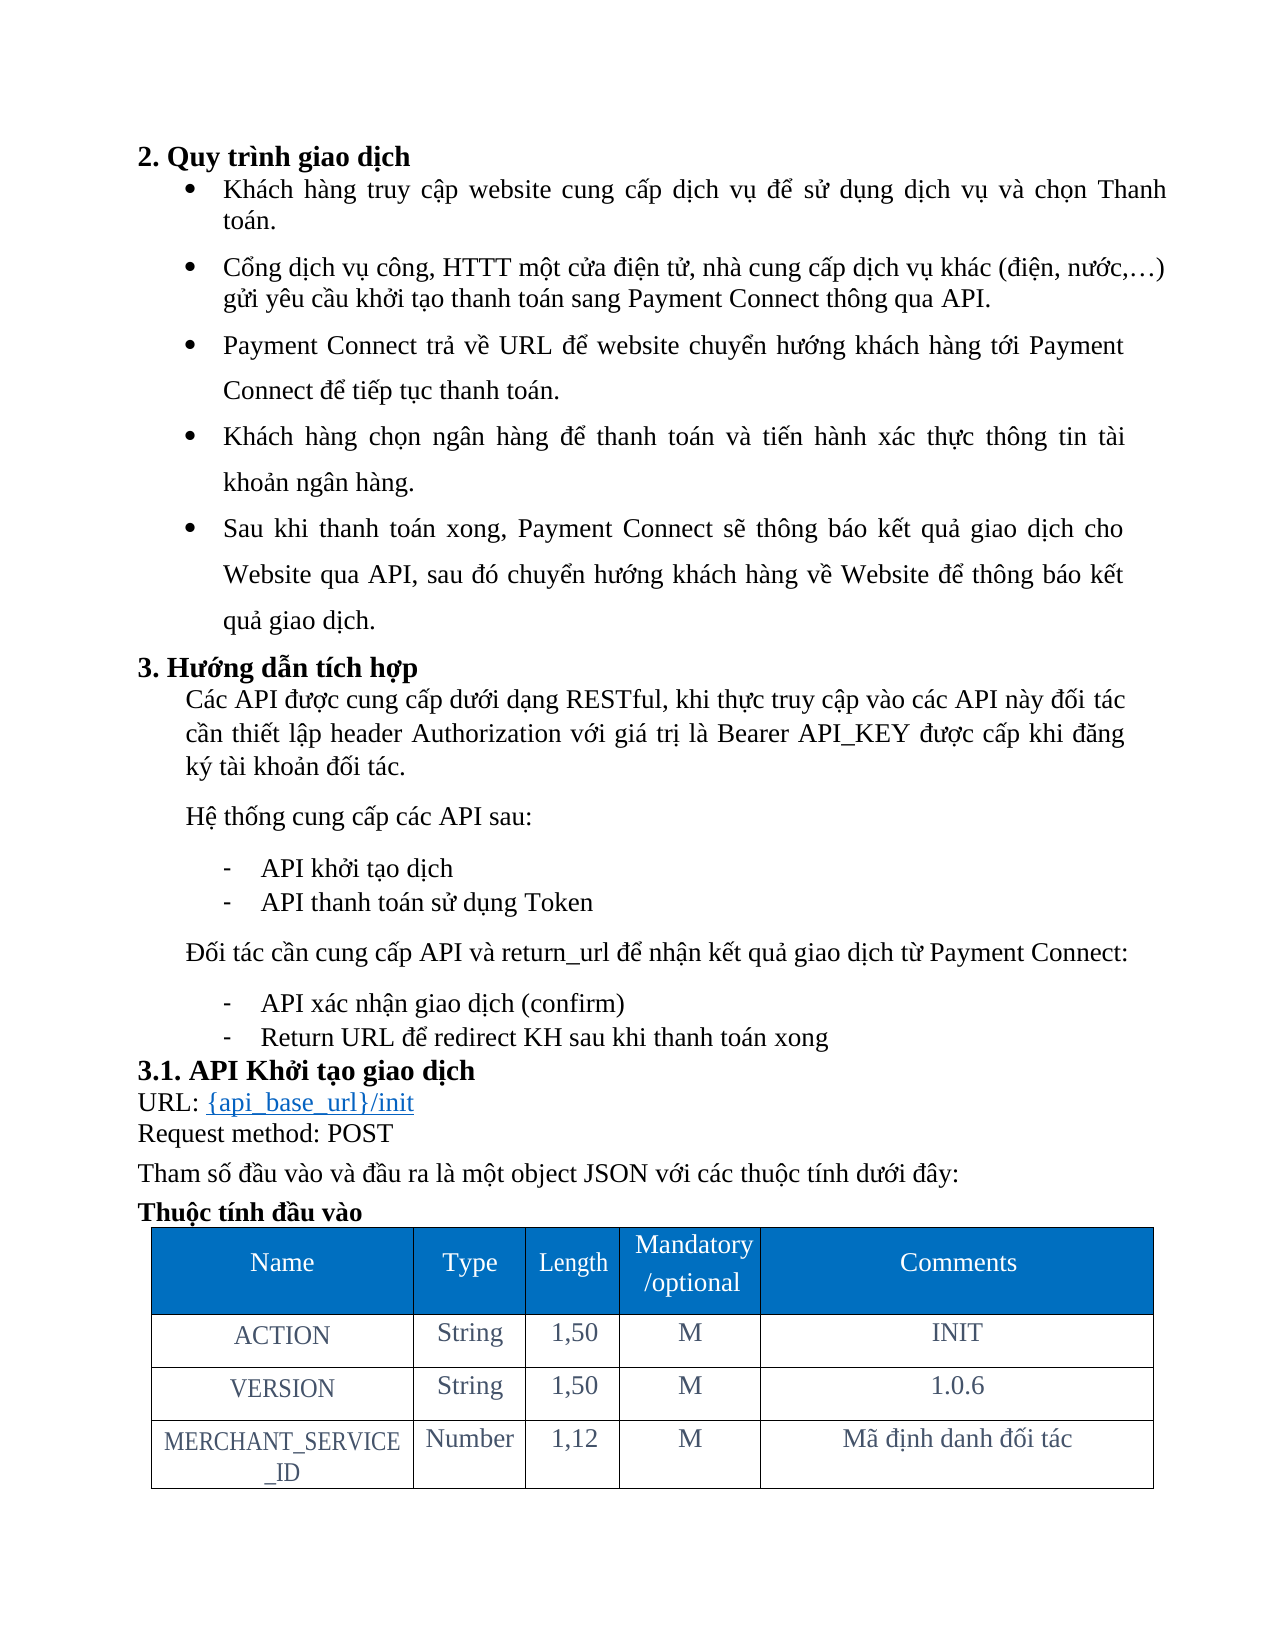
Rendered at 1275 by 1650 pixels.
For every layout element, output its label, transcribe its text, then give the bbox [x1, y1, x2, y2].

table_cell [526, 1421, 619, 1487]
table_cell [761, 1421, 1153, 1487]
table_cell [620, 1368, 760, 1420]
text Hệ thống cung cấp các API sau: [185, 800, 1167, 832]
list Payment Connect trả về URL để website chuyển hướng khách hàng tới Payment Connect để tiếp tục thanh toán. [185, 329, 1125, 405]
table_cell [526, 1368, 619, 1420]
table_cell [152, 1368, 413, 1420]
text Request method: POST [137, 1118, 1167, 1149]
text Tham số đầu vào và đầu ra là một object JSON với các thuộc tính dưới đây: [137, 1157, 1167, 1188]
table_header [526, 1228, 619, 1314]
text URL: {api_base_url}/init [137, 1086, 1167, 1118]
list API khởi tạo dịch [223, 851, 1167, 884]
text 2. Quy trình giao dịch [137, 139, 1167, 173]
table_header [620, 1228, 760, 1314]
list API xác nhận giao dịch (confirm) [223, 986, 1167, 1019]
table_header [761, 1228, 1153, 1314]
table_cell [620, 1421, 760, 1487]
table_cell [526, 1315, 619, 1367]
text 3. Hướng dẫn tích hợp [137, 650, 1167, 683]
list Khách hàng chọn ngân hàng để thanh toán và tiến hành xác thực thông tin tài khoản ngân hàng. [185, 421, 1125, 497]
text Các API được cung cấp dưới dạng RESTful, khi thực truy cập vào các API này đối tác cần thiết lập header Authorization với giá trị là Bearer API_KEY được cấp khi đăng ký tài khoản đối tác. [185, 683, 1125, 781]
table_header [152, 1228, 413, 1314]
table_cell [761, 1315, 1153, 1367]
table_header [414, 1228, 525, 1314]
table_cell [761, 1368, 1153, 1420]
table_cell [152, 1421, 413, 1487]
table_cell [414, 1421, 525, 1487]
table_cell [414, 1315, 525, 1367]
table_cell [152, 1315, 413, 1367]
list Sau khi thanh toán xong, Payment Connect sẽ thông báo kết quả giao dịch cho Website qua API, sau đó chuyển hướng khách hàng về Website để thông báo kết quả giao dịch. [185, 512, 1125, 635]
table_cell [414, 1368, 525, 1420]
text Thuộc tính đầu vào [137, 1196, 1167, 1227]
list Return URL để redirect KH sau khi thanh toán xong [223, 1020, 1167, 1053]
list Cổng dịch vụ công, HTTT một cửa điện tử, nhà cung cấp dịch vụ khác (điện, nước,…) gửi yêu cầu khởi tạo thanh toán sang Payment Connect thông qua API. [185, 251, 1167, 313]
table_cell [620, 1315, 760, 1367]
text 3.1. API Khởi tạo giao dịch [137, 1053, 1167, 1086]
text Đối tác cần cung cấp API và return_url để nhận kết quả giao dịch từ Payment Connect: [185, 936, 1167, 967]
list Khách hàng truy cập website cung cấp dịch vụ để sử dụng dịch vụ và chọn Thanh toán. [185, 173, 1167, 236]
list API thanh toán sử dụng Token [223, 885, 1167, 918]
